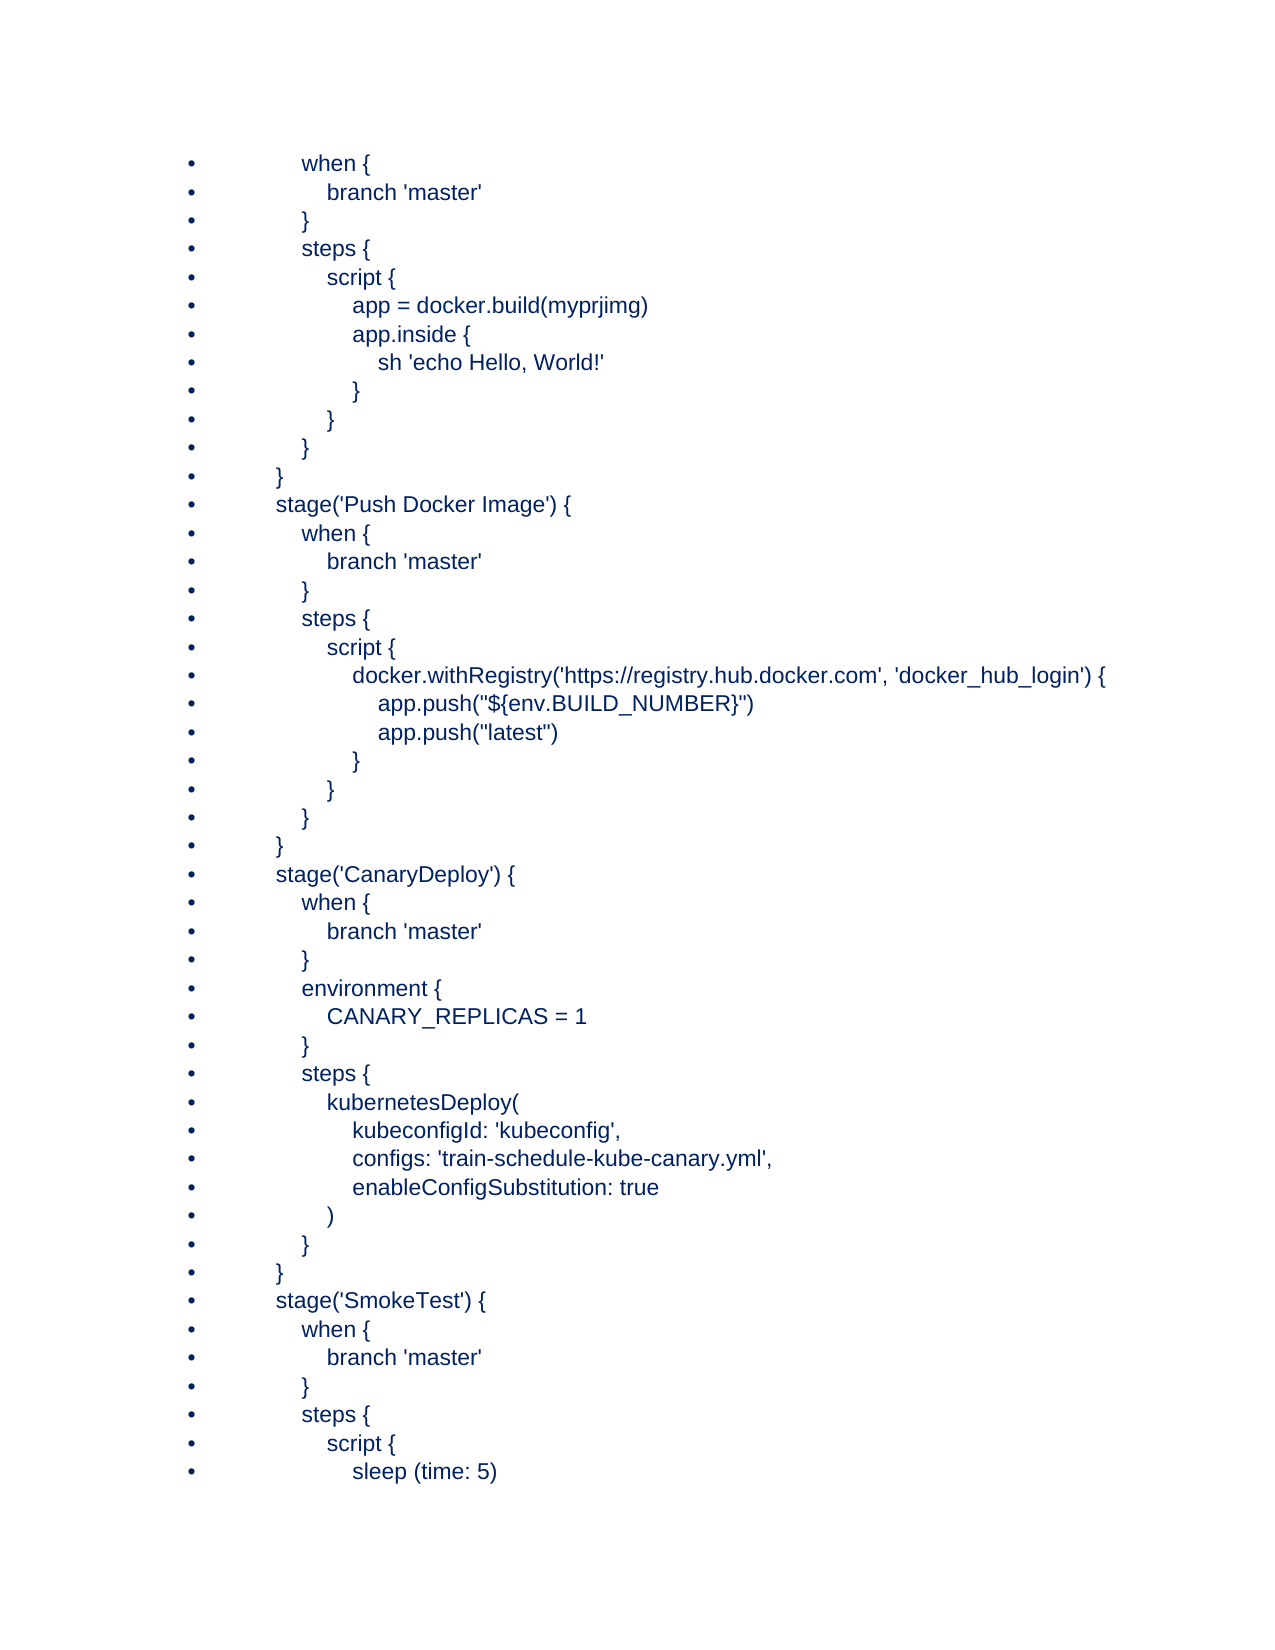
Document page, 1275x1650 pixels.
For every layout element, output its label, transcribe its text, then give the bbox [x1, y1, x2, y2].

list } [187, 434, 1125, 461]
list ) [187, 1202, 1125, 1228]
list when { [187, 520, 1125, 546]
list } [187, 377, 1125, 404]
list branch 'master' [187, 548, 1125, 574]
list sleep (time: 5) [187, 1458, 1125, 1484]
list } [187, 406, 1125, 432]
list kubeconfigId: 'kubeconfig', [187, 1117, 1125, 1143]
list app = docker.build(myprjimg) [187, 292, 1125, 318]
list steps { [187, 605, 1125, 631]
list stage('SmokeTest') { [187, 1287, 1125, 1314]
list steps { [187, 1401, 1125, 1428]
list sh 'echo Hello, World!' [187, 349, 1125, 375]
list stage('Push Docker Image') { [187, 491, 1125, 518]
list kubernetesDeploy( [187, 1088, 1125, 1115]
list branch 'master' [187, 918, 1125, 944]
list stage('CanaryDeploy') { [187, 861, 1125, 887]
list steps { [187, 1060, 1125, 1086]
list when { [187, 1316, 1125, 1342]
list } [187, 577, 1125, 603]
list } [187, 747, 1125, 773]
list app.push("${env.BUILD_NUMBER}") [187, 690, 1125, 717]
list app.inside { [187, 321, 1125, 347]
list } [187, 463, 1125, 489]
list enableConfigSubstitution: true [187, 1174, 1125, 1200]
list branch 'master' [187, 178, 1125, 205]
list app.push("latest") [187, 719, 1125, 745]
list } [187, 804, 1125, 830]
list configs: 'train-schedule-kube-canary.yml', [187, 1145, 1125, 1172]
list docker.withRegistry('https://registry.hub.docker.com', 'docker_hub_login') { [187, 662, 1125, 688]
list branch 'master' [187, 1344, 1125, 1371]
list } [187, 207, 1125, 233]
list } [187, 946, 1125, 973]
list CANARY_REPLICAS = 1 [187, 1003, 1125, 1029]
list when { [187, 150, 1125, 176]
list script { [187, 1430, 1125, 1456]
list } [187, 1259, 1125, 1285]
list steps { [187, 235, 1125, 262]
list } [187, 1032, 1125, 1058]
list } [187, 1373, 1125, 1399]
list script { [187, 264, 1125, 290]
list } [187, 832, 1125, 859]
list when { [187, 889, 1125, 916]
list environment { [187, 975, 1125, 1001]
list script { [187, 633, 1125, 660]
list } [187, 1231, 1125, 1257]
list } [187, 776, 1125, 802]
